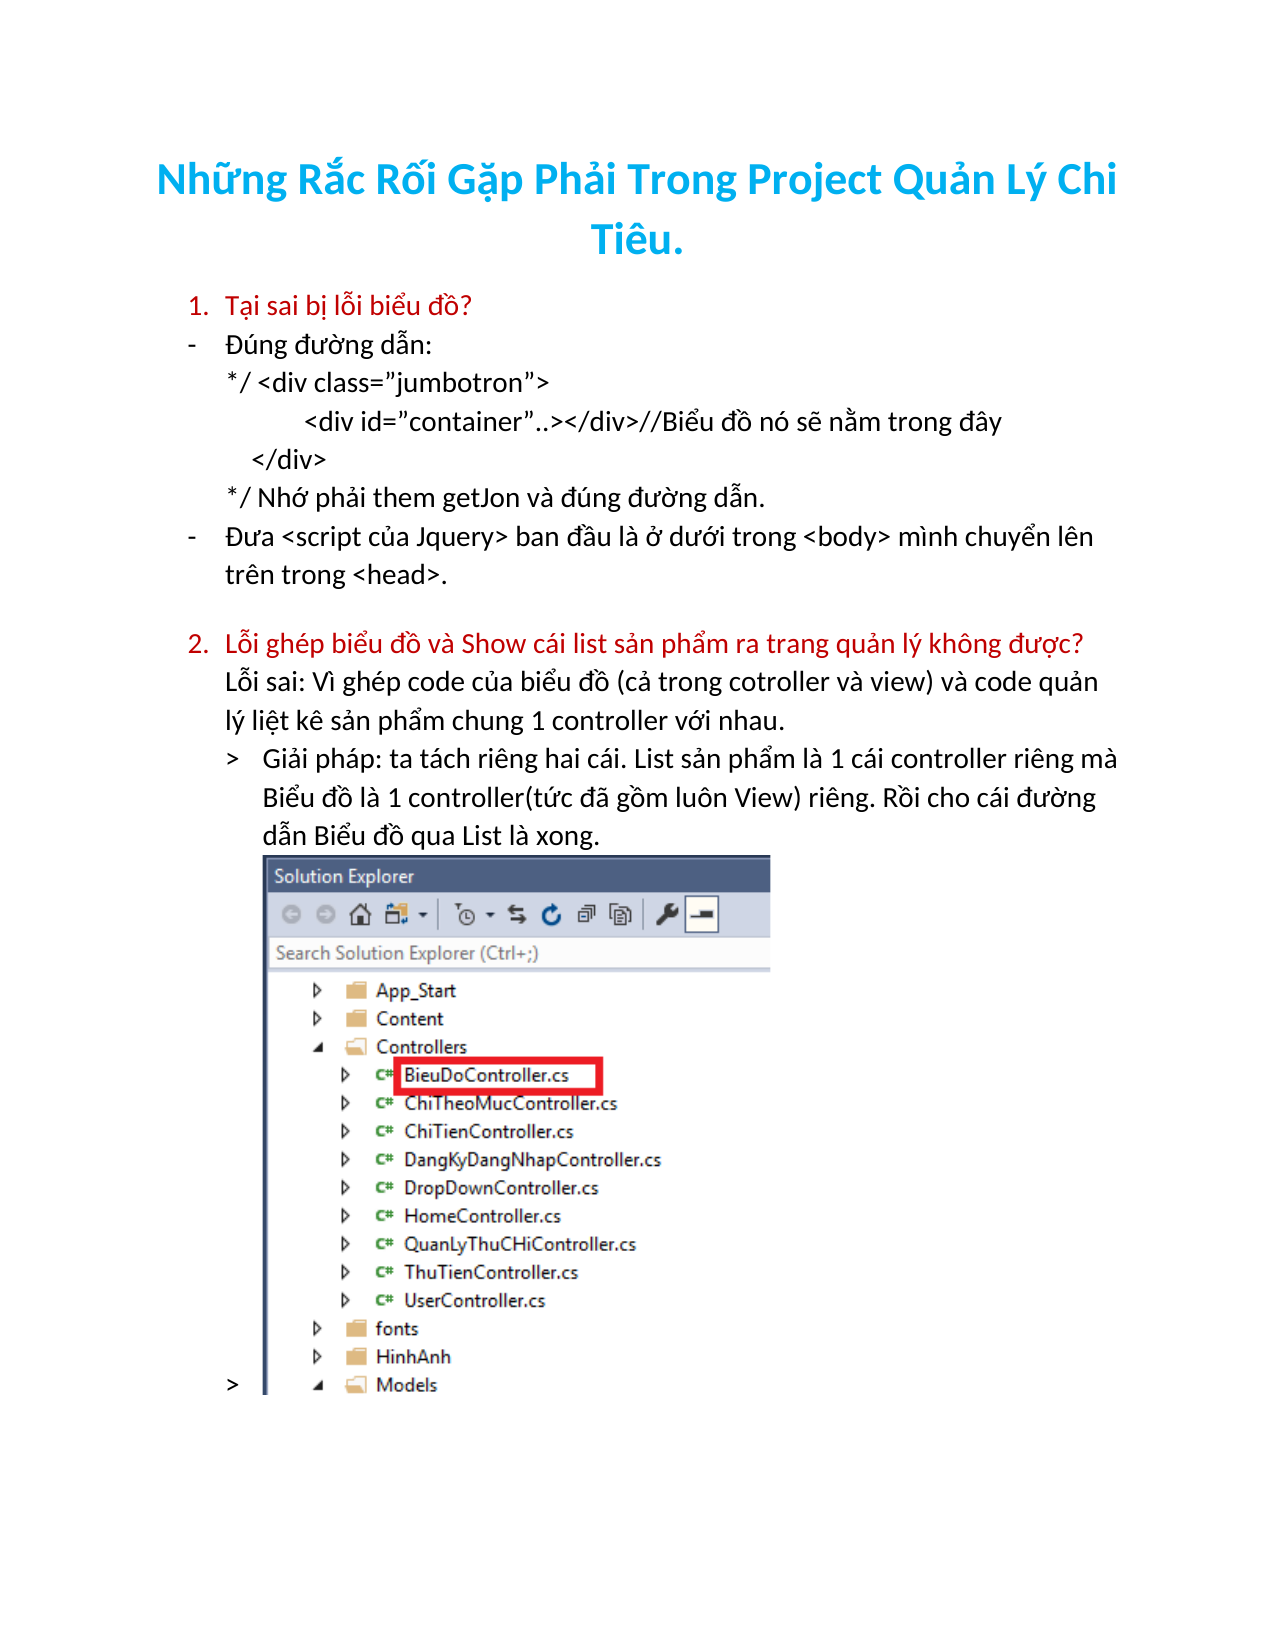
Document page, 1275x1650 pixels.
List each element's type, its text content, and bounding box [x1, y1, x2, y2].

list Tại sai bị lỗi biểu đồ? [187, 287, 1125, 323]
list Lỗi sai: Vì ghép code của biểu đồ (cả trong cotroller và view) và code quản lý liệt kê sản phẩm chung 1 controller với nhau. [225, 663, 1125, 737]
text Những Rắc Rối Gặp Phải Trong Project Quản Lý Chi Tiêu. [150, 150, 1125, 266]
list Giải pháp: ta tách riêng hai cái. List sản phẩm là 1 cái controller riêng mà Biểu đồ là 1 controller(tức đã gồm luôn View) riêng. Rồi cho cái đường dẫn Biểu đồ qua List là xong. [225, 740, 1125, 853]
list */ <div class=”jumbotron”> [225, 364, 1125, 400]
list */ Nhớ phải them getJon và đúng đường dẫn. [225, 479, 1125, 515]
list Đưa <script của Jquery> ban đầu là ở dưới trong <body> mình chuyển lên trên trong <head>. [187, 518, 1125, 592]
list Lỗi ghép biểu đồ và Show cái list sản phẩm ra trang quản lý không được? [187, 625, 1125, 661]
list Đúng đường dẫn: [187, 326, 1125, 361]
picture [262, 855, 771, 1395]
list </div> [225, 441, 1125, 477]
list <div id=”container”..></div>//Biểu đồ nó sẽ nằm trong đây [225, 403, 1125, 438]
